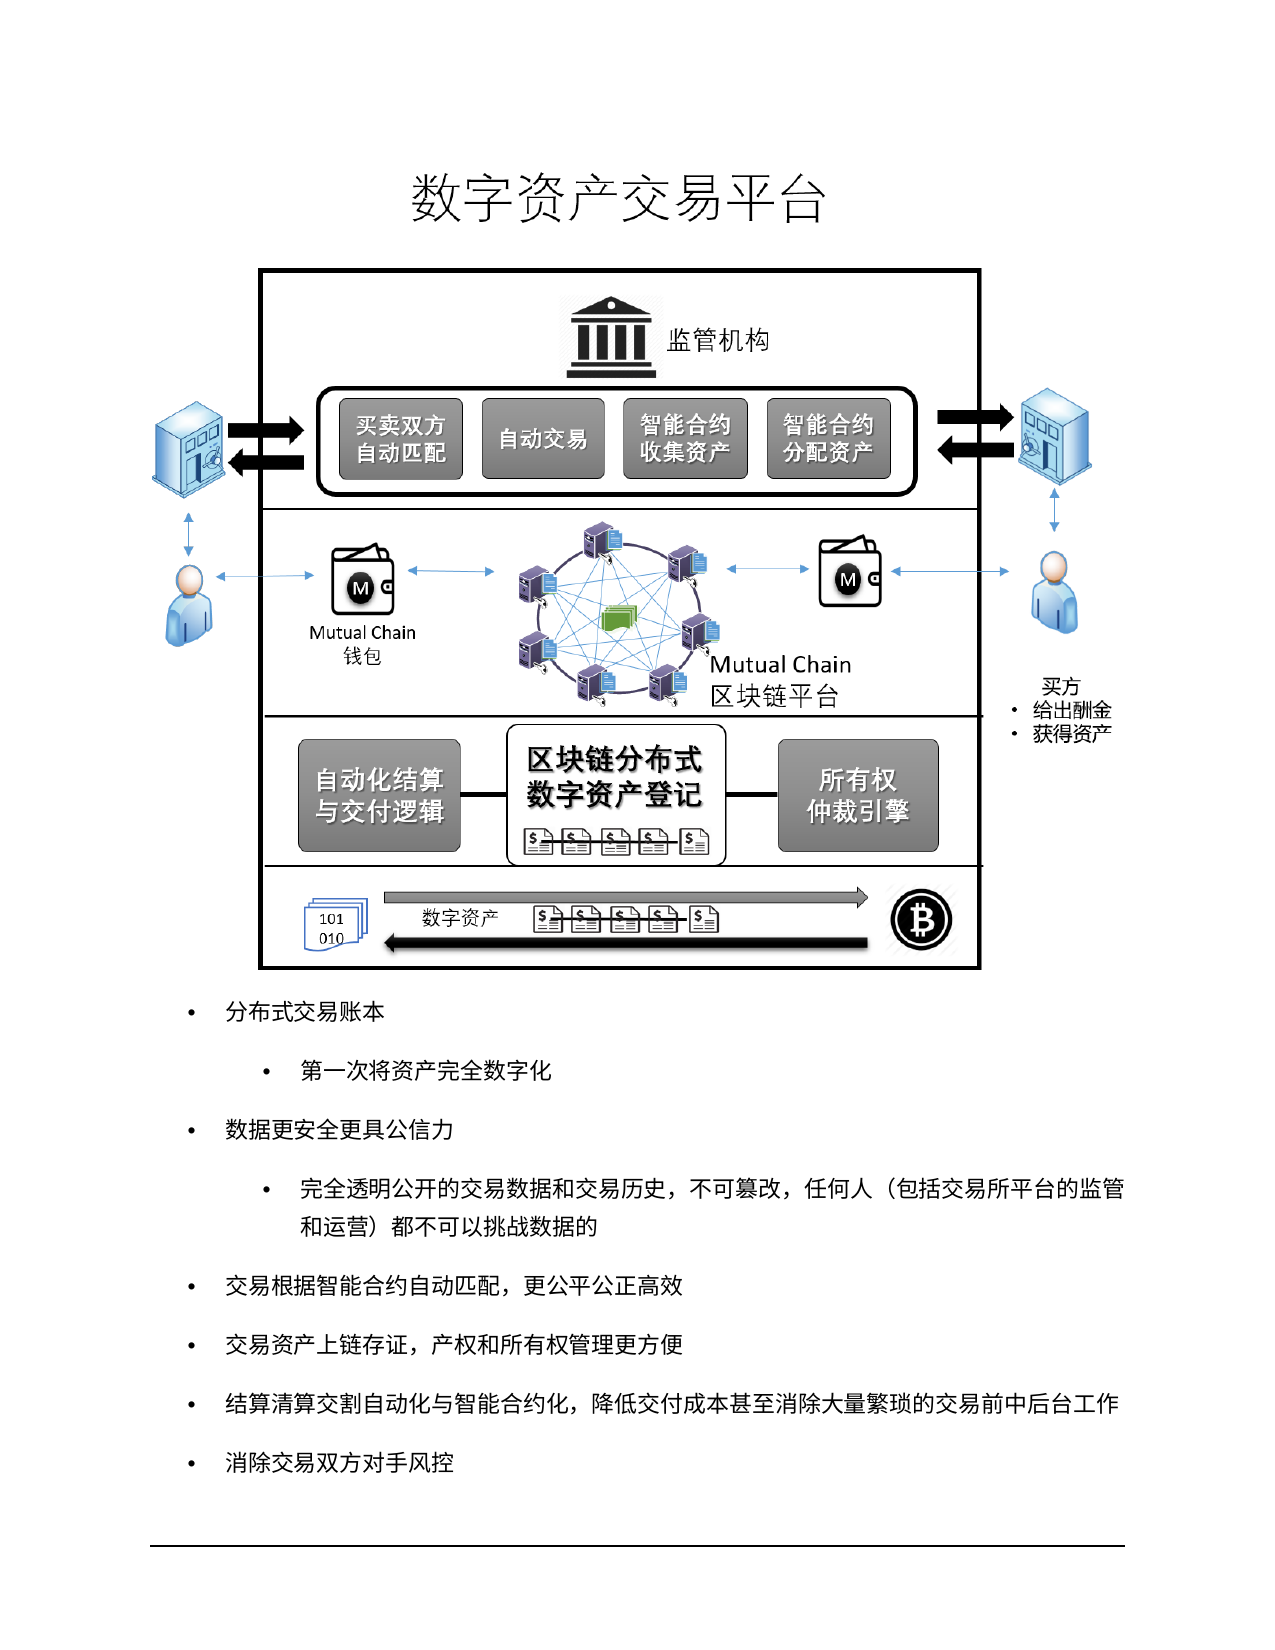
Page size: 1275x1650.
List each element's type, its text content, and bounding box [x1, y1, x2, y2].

list 交易根据智能合约自动匹配，更公平公正高效 [187, 1268, 1125, 1301]
list 第一次将资产完全数字化 [262, 1053, 1125, 1086]
list 结算清算交割自动化与智能合约化，降低交付成本甚至消除大量繁琐的交易前中后台工作 [187, 1386, 1125, 1419]
picture [150, 150, 1125, 970]
list 数据更安全更具公信力 [187, 1112, 1125, 1145]
list 消除交易双方对手风控 [187, 1445, 1125, 1478]
list 分布式交易账本 [187, 994, 1125, 1027]
list 交易资产上链存证，产权和所有权管理更方便 [187, 1327, 1125, 1360]
list 完全透明公开的交易数据和交易历史，不可篡改，任何人（包括交易所平台的监管和运营）都不可以挑战数据的 [262, 1171, 1125, 1242]
